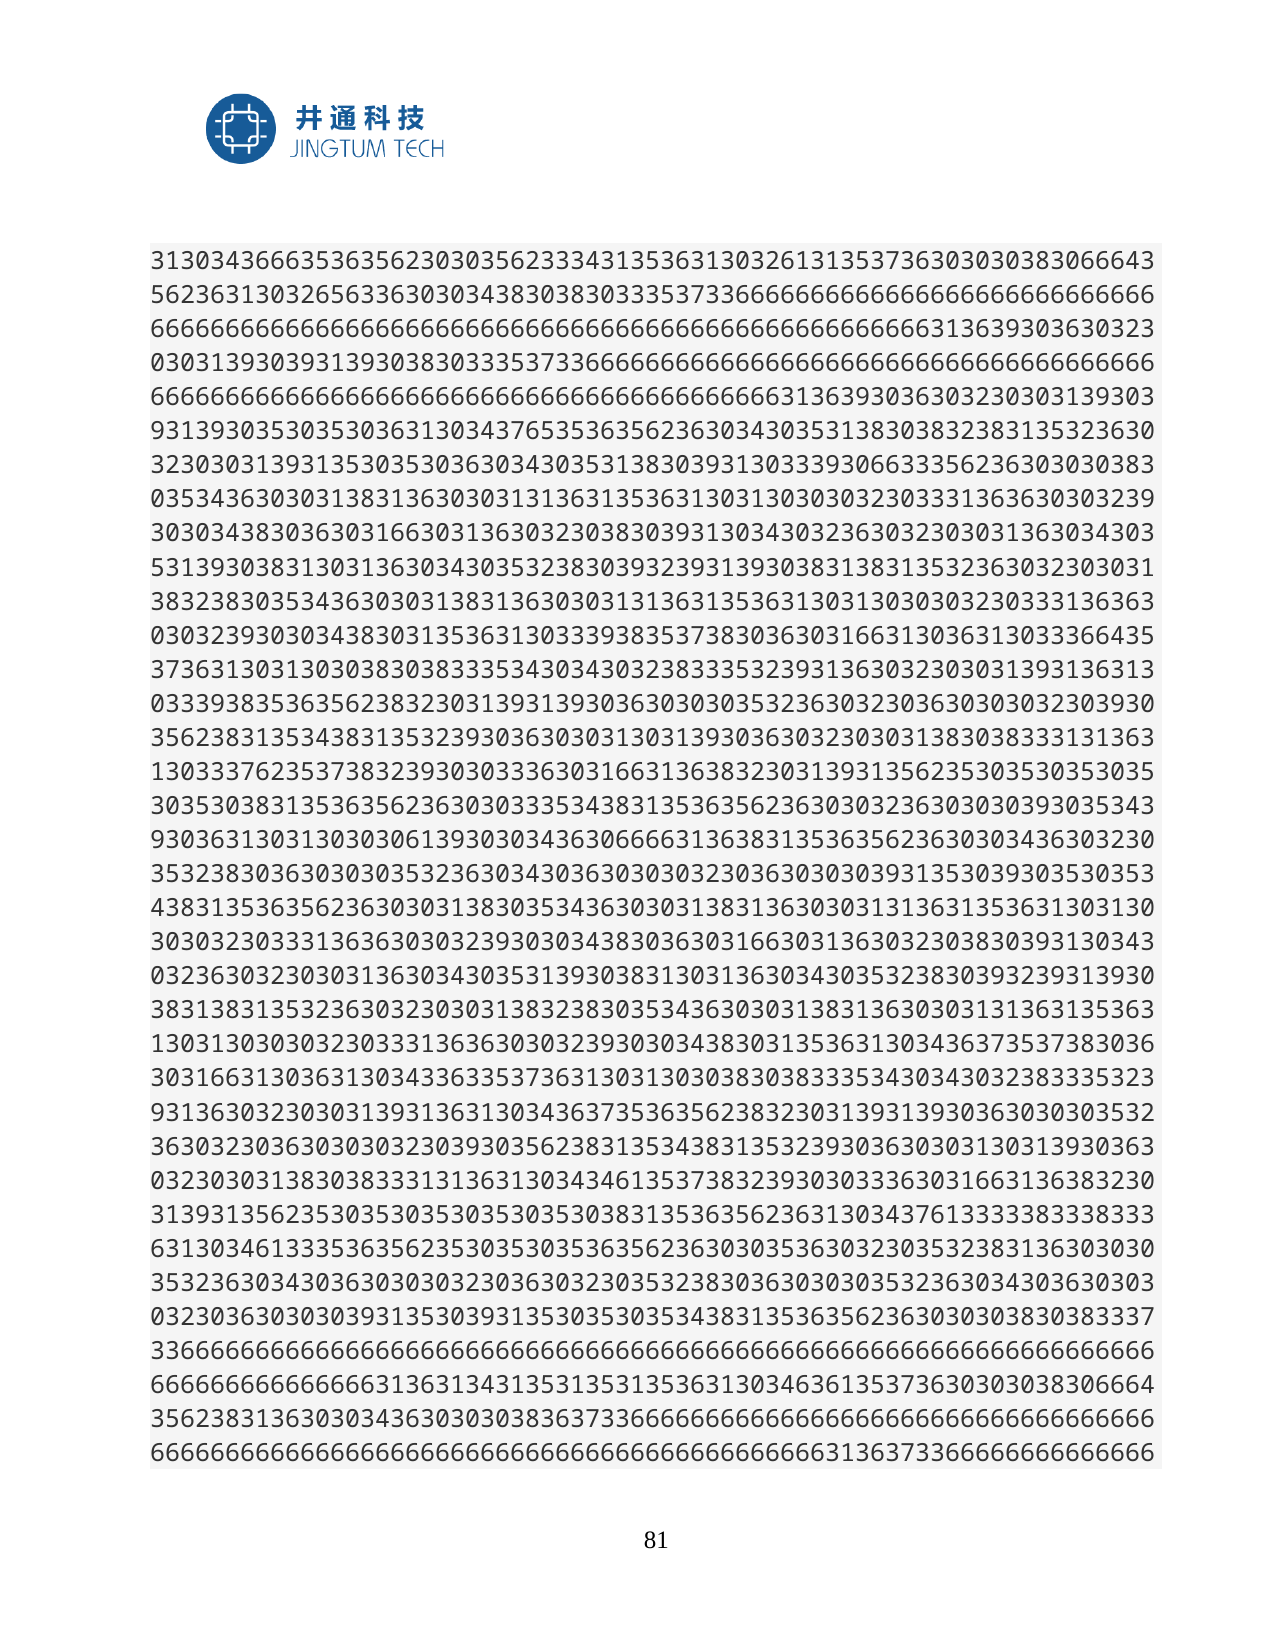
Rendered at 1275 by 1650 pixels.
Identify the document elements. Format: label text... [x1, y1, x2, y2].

picture [180, 71, 463, 186]
